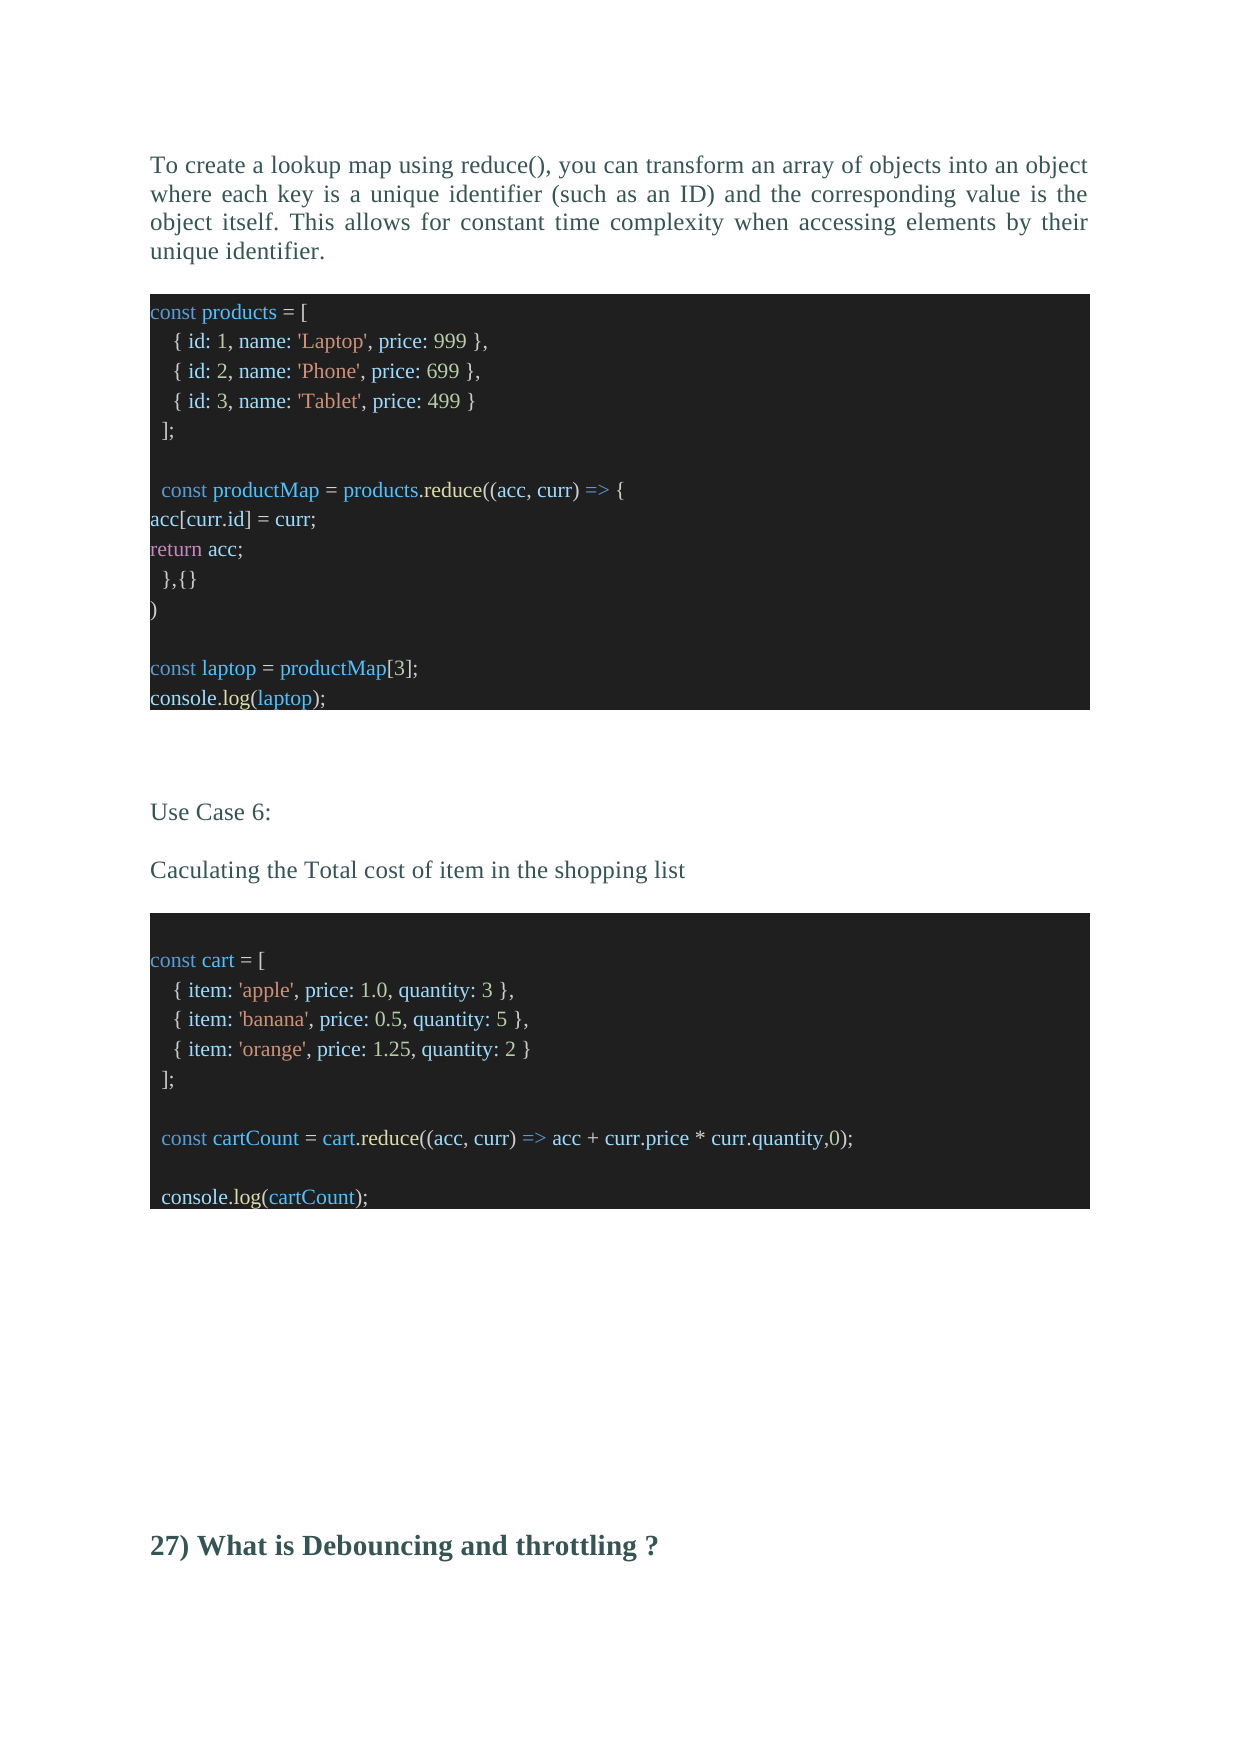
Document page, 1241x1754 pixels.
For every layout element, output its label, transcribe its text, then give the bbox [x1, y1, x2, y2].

text Caculating the Total cost of item in the shopping list [150, 855, 1090, 883]
text const laptop = productMap[3]; [150, 650, 1090, 680]
text console.log(laptop); [150, 680, 1090, 710]
text },{} [150, 561, 1090, 591]
text { id: 1, name: 'Laptop', price: 999 }, [150, 324, 1090, 353]
text Use Case 6: [150, 797, 1090, 826]
text const cart = [ [150, 942, 1090, 972]
text const productMap = products.reduce((acc, curr) => { [150, 472, 1090, 502]
text { item: 'orange', price: 1.25, quantity: 2 } [150, 1031, 1090, 1061]
text { item: 'banana', price: 0.5, quantity: 5 }, [150, 1002, 1090, 1031]
text const cartCount = cart.reduce((acc, curr) => acc + curr.price * curr.quantity,0); [150, 1121, 1090, 1150]
text ]; [150, 1061, 1090, 1091]
text const products = [ [150, 294, 1090, 324]
text ) [150, 591, 1090, 621]
text acc[curr.id] = curr; [150, 502, 1090, 532]
text ]; [150, 413, 1090, 443]
text 27) What is Debouncing and throttling ? [150, 1528, 1090, 1562]
text { item: 'apple', price: 1.0, quantity: 3 }, [150, 972, 1090, 1002]
text console.log(cartCount); [150, 1180, 1090, 1209]
text { id: 3, name: 'Tablet', price: 499 } [150, 383, 1090, 413]
text { id: 2, name: 'Phone', price: 699 }, [150, 353, 1090, 383]
text To create a lookup map using reduce(), you can transform an array of objects into an object where each key is a unique identifier (such as an ID) and the corresponding value is the object itself. This allows for constant time complexity when accessing elements by their unique identifier. [150, 150, 1090, 265]
text return acc; [150, 532, 1090, 561]
